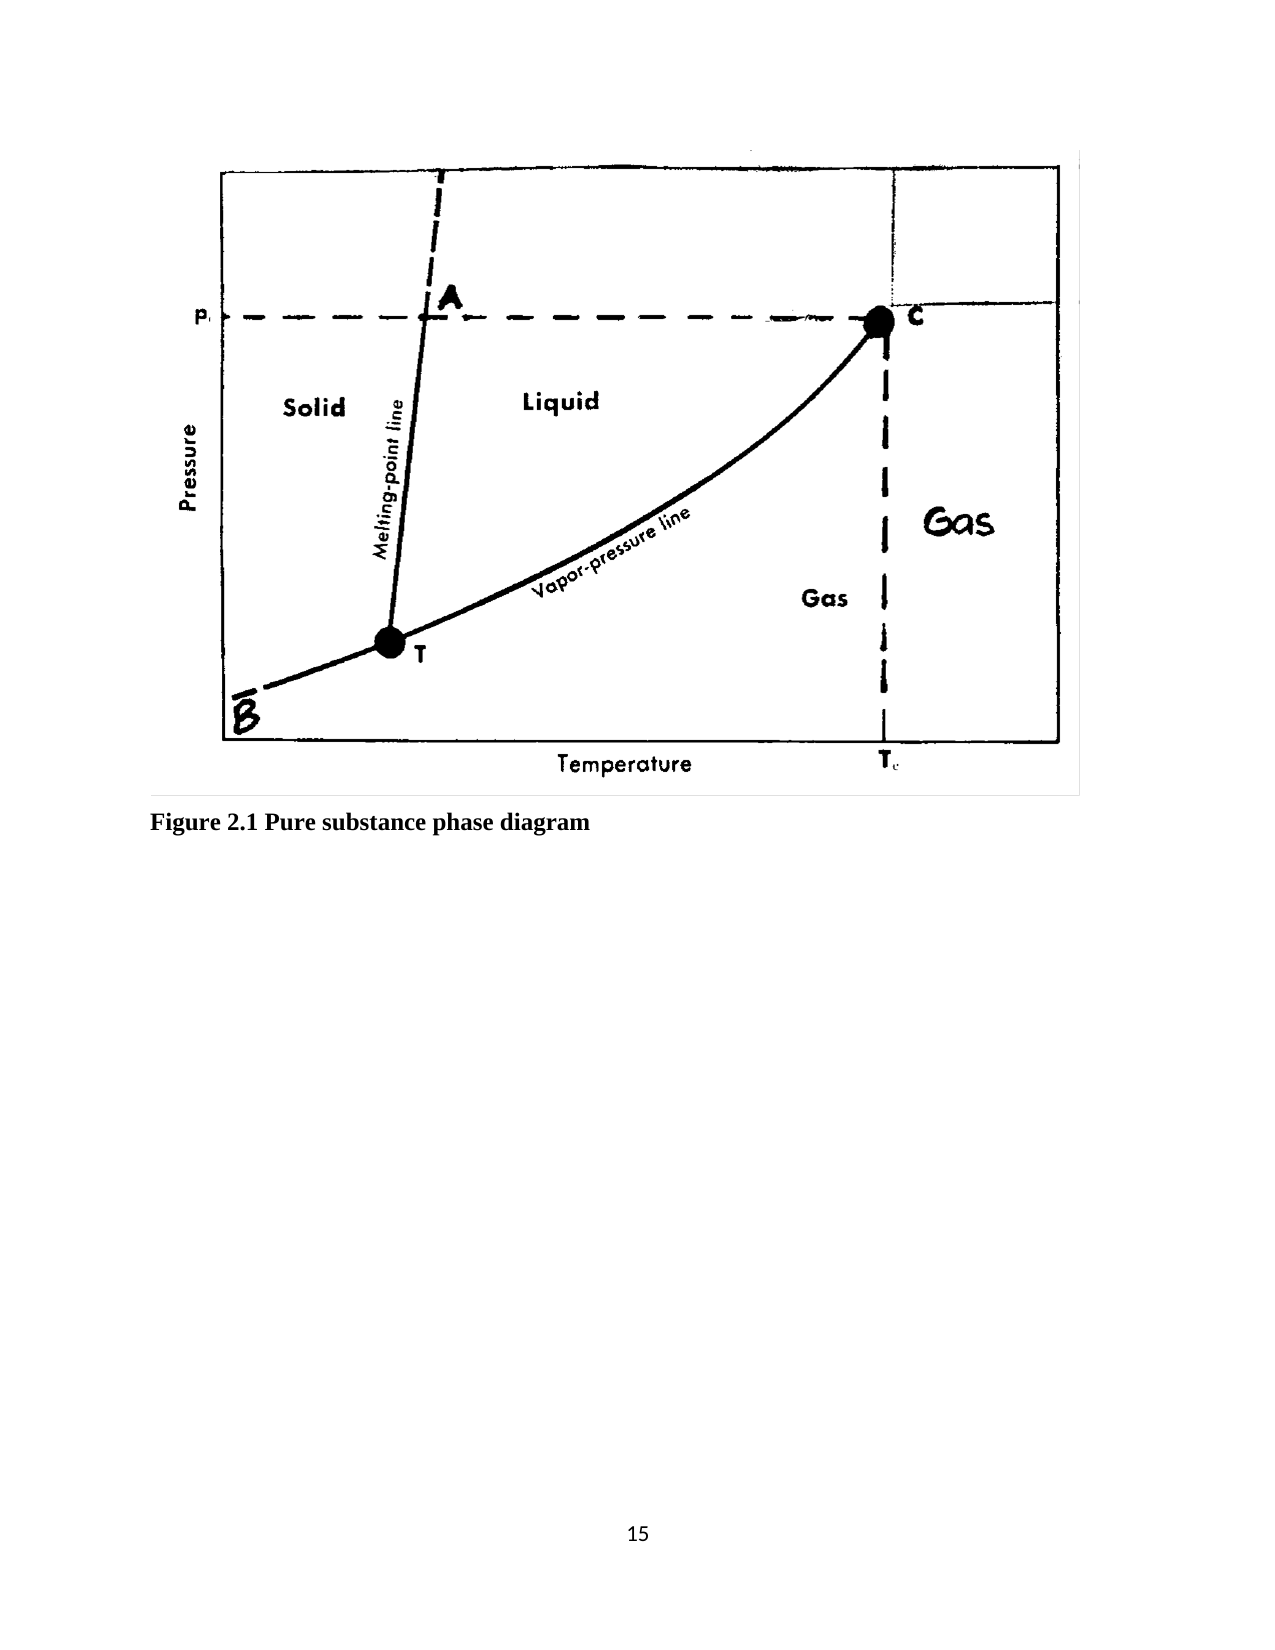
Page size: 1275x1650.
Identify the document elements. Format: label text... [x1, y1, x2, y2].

text Figure 2.1 Pure substance phase diagram [150, 807, 1125, 836]
picture [150, 150, 1080, 796]
